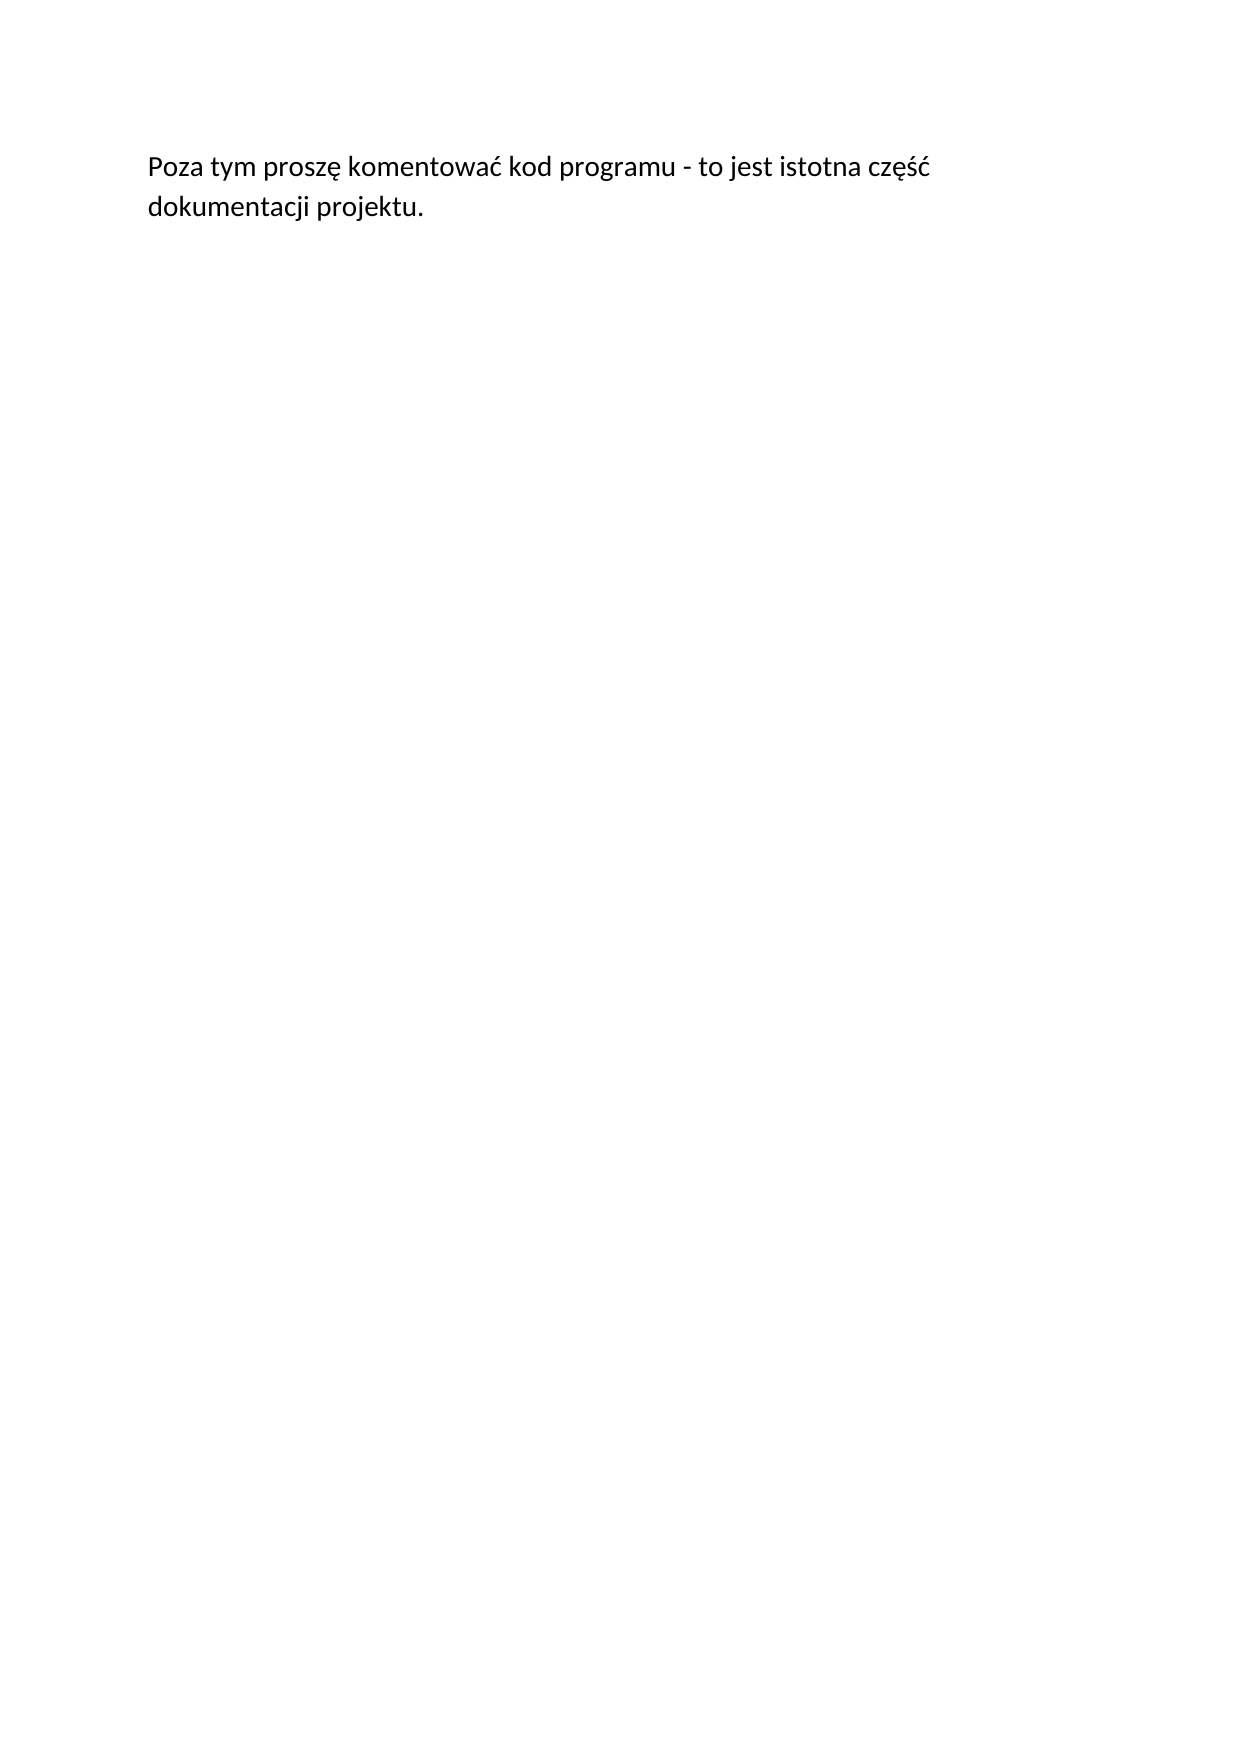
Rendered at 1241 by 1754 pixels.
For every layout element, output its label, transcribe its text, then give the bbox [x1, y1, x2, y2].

text Poza tym proszę komentować kod programu - to jest istotna część dokumentacji projektu. [148, 148, 1093, 224]
